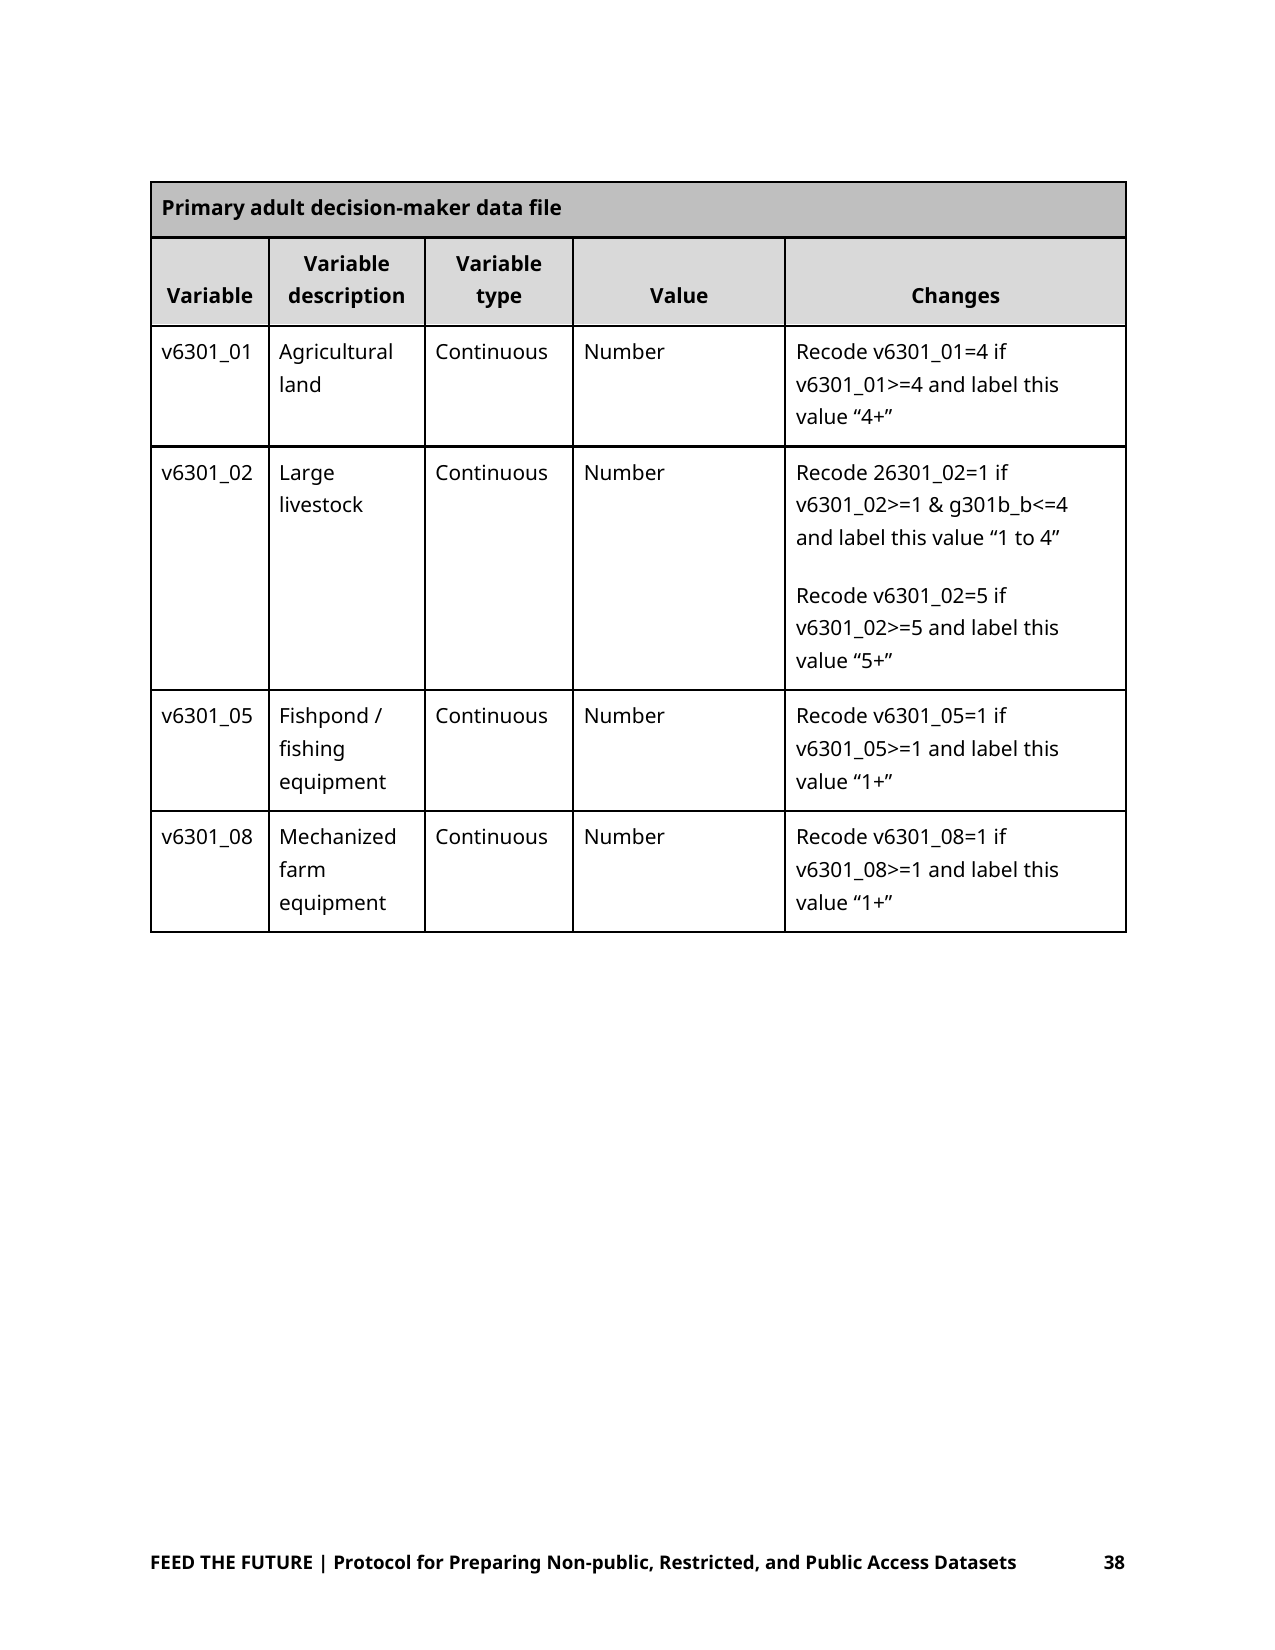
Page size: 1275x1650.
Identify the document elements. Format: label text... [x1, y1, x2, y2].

table_cell v6301_02 [152, 448, 268, 689]
table_cell Recode 26301_02=1 if v6301_02>=1 & g301b_b<=4 and label this value “1 to 4” Recode v6301_02=5 if v6301_02>=5 and label this value “5+” [786, 448, 1125, 689]
table_cell Variable [152, 239, 268, 324]
table_cell Variable description [270, 239, 424, 324]
table_cell v6301_08 [152, 812, 268, 931]
table_cell Agricultural land [270, 327, 424, 445]
table_cell Continuous [426, 448, 572, 689]
table_cell Continuous [426, 812, 572, 931]
table_cell v6301_05 [152, 691, 268, 810]
table_cell Recode v6301_08=1 if v6301_08>=1 and label this value “1+” [786, 812, 1125, 931]
table_cell Variable type [426, 239, 572, 324]
table_cell Continuous [426, 691, 572, 810]
table_cell Recode v6301_01=4 if v6301_01>=4 and label this value “4+” [786, 327, 1125, 445]
table_cell Continuous [426, 327, 572, 445]
table_cell Fishpond / fishing equipment [270, 691, 424, 810]
table_cell Number [574, 448, 784, 689]
table_cell Mechanized farm equipment [270, 812, 424, 931]
table_cell Value [574, 239, 784, 324]
table_cell Large livestock [270, 448, 424, 689]
table_cell Changes [786, 239, 1125, 324]
table_cell v6301_01 [152, 327, 268, 445]
table_cell Recode v6301_05=1 if v6301_05>=1 and label this value “1+” [786, 691, 1125, 810]
table_cell Number [574, 691, 784, 810]
table_cell Number [574, 327, 784, 445]
table_header Primary adult decision-maker data file [152, 183, 1125, 236]
table_cell Number [574, 812, 784, 931]
